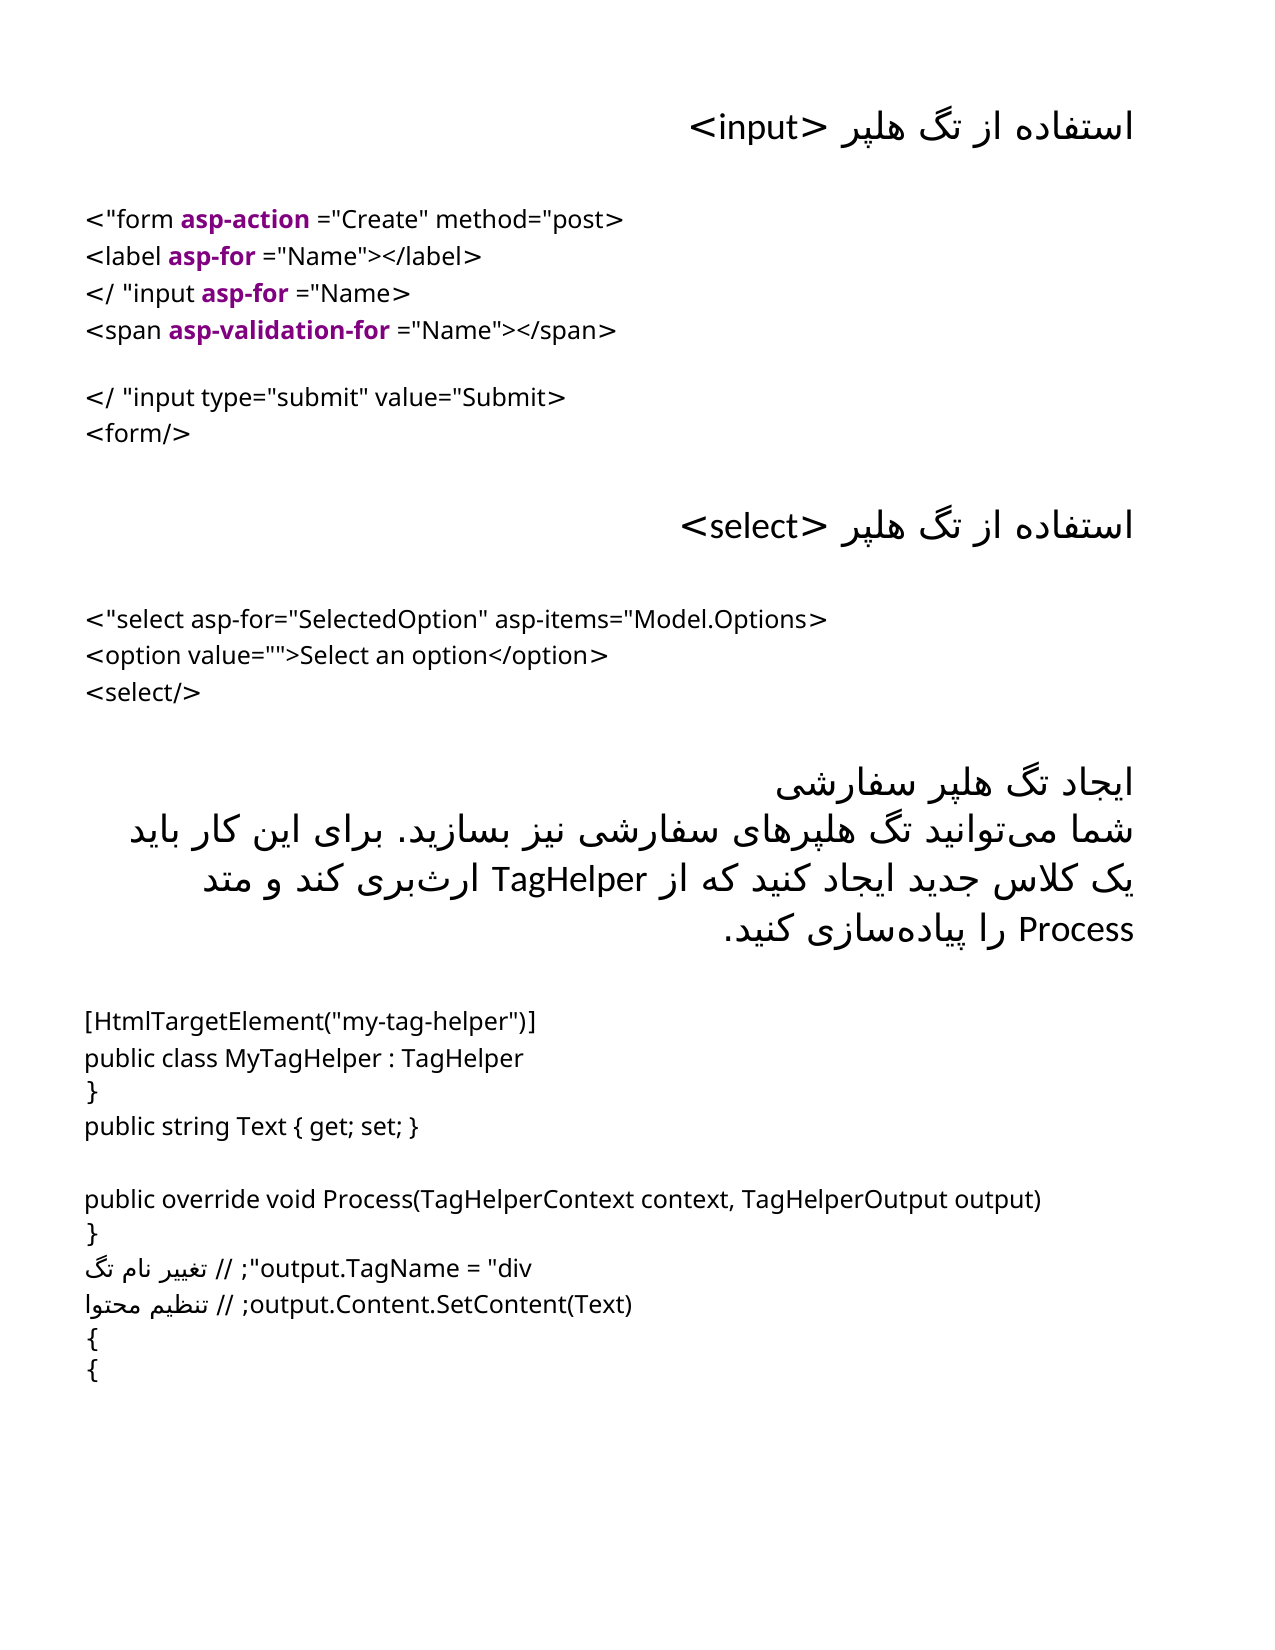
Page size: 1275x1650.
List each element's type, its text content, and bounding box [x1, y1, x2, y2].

list </form> [84, 416, 1134, 450]
list public string Text { get; set; } [84, 1109, 1134, 1143]
list ایجاد تگ هلپر سفارشی [84, 761, 1134, 805]
list [HtmlTargetElement("my-tag-helper")] [84, 1004, 1134, 1038]
list <span asp-validation-for ="Name"></span> [84, 312, 1134, 346]
list } [84, 1324, 1134, 1353]
list output.Content.SetContent(Text); // تنظیم محتوا [84, 1287, 1134, 1321]
list output.TagName = "div"; // تغییر نام تگ [84, 1250, 1134, 1284]
list public class MyTagHelper : TagHelper [84, 1040, 1134, 1074]
list استفاده از تگ هلپر <select> [84, 502, 1134, 548]
list <select asp-for="SelectedOption" asp-items="Model.Options"> [84, 601, 1134, 635]
list <input asp-for ="Name" /> [84, 276, 1134, 309]
list شما می‌توانید تگ هلپرهای سفارشی نیز بسازید. برای این کار باید یک کلاس جدید ایجاد کنید که از TagHelper ارث‌بری کند و متد Process را پیاده‌سازی کنید. [84, 808, 1134, 951]
list <input type="submit" value="Submit" /> [84, 379, 1134, 413]
list <label asp-for ="Name"></label> [84, 239, 1134, 273]
list <option value="">Select an option</option> [84, 638, 1134, 672]
list { [84, 1077, 1134, 1106]
list { [84, 1219, 1134, 1248]
list } [84, 1355, 1134, 1384]
list public override void Process(TagHelperContext context, TagHelperOutput output) [84, 1182, 1134, 1216]
list <form asp-action ="Create" method="post"> [84, 202, 1134, 236]
list استفاده از تگ هلپر <input> [84, 103, 1134, 149]
list </select> [84, 675, 1134, 709]
